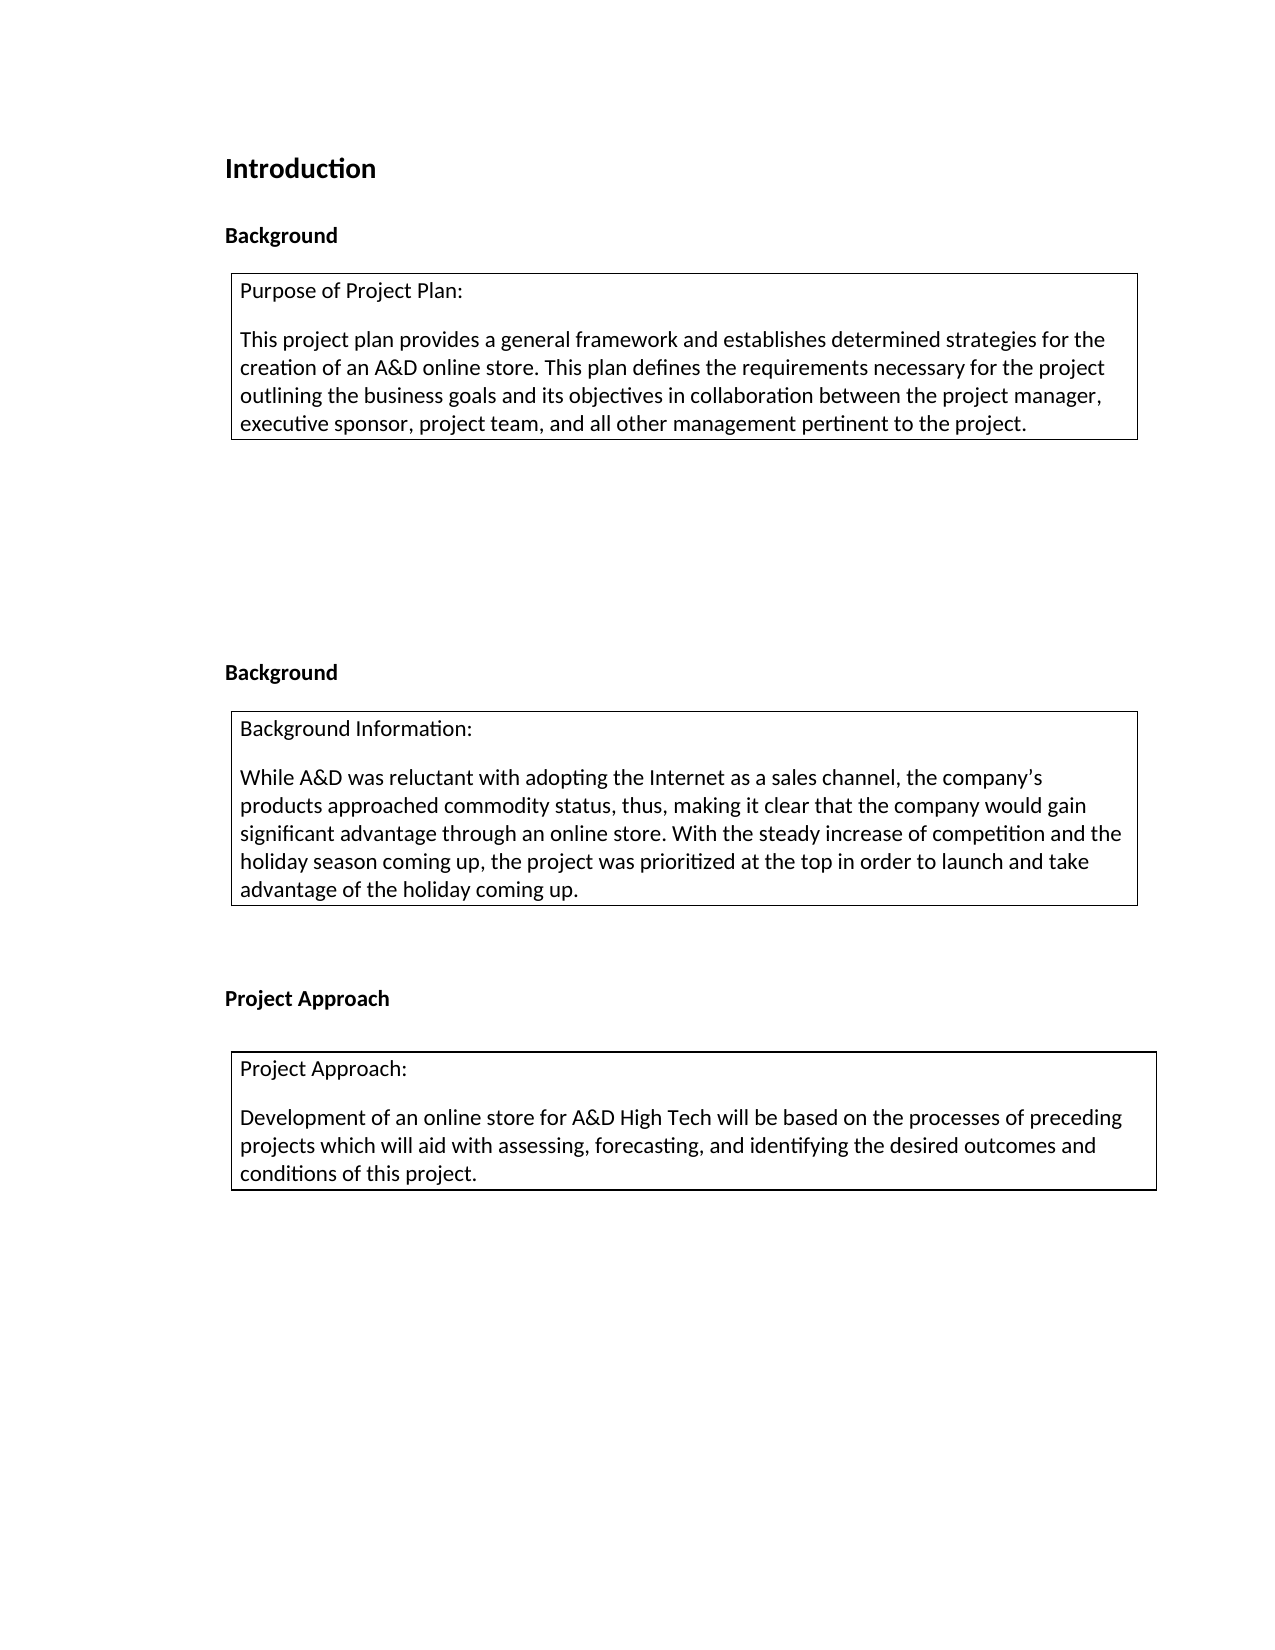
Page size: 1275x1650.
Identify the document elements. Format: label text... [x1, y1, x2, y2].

list Introduction [225, 150, 1125, 186]
list Background [225, 221, 1125, 249]
subtitle Project Approach [225, 764, 1125, 1012]
subtitle Background [225, 658, 1125, 686]
